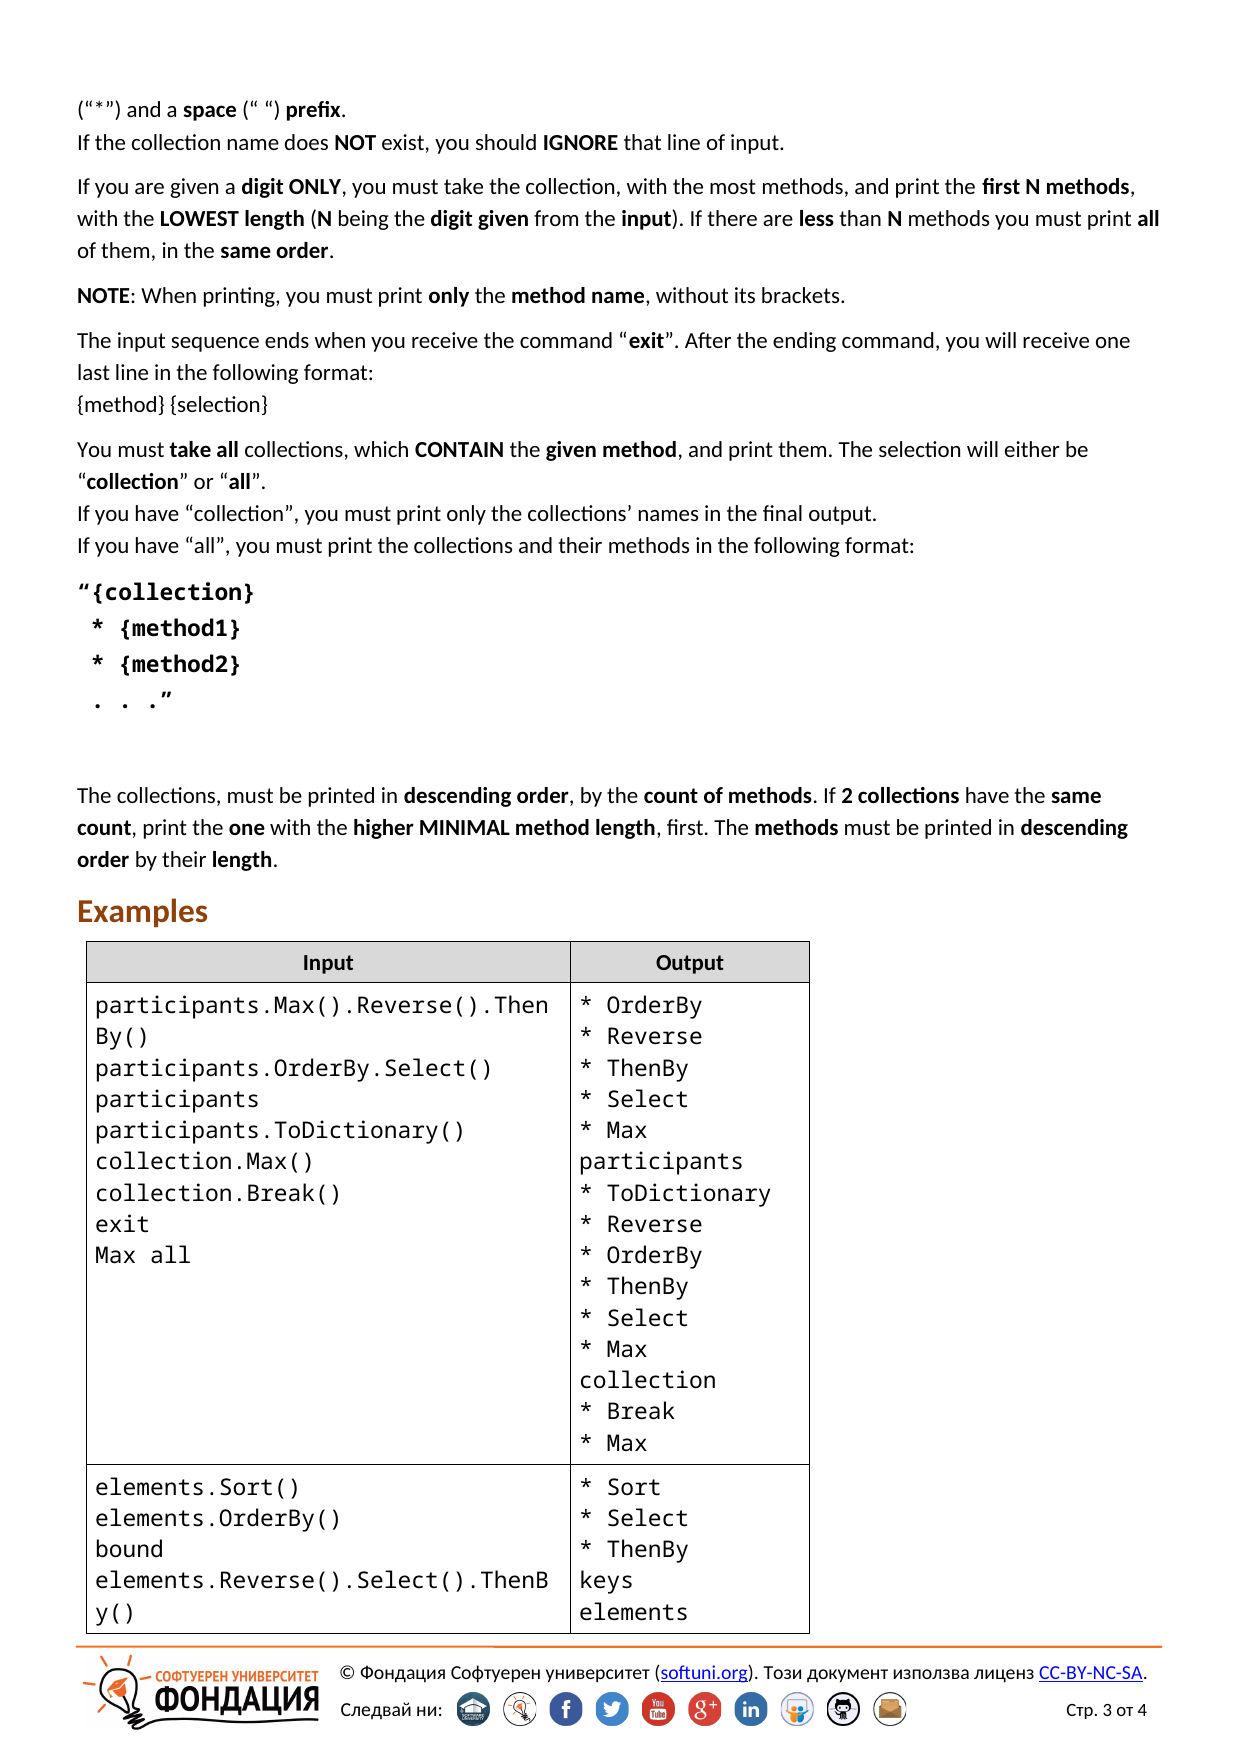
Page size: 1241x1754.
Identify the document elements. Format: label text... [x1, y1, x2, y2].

picture [873, 1692, 907, 1726]
text You must take all collections, which CONTAIN the given method, and print them. The selection will either be “collection” or “all”. If you have “collection”, you must print only the collections’ names in the final output. If you have “all”, you must print the collections and their methods in the following format: [77, 435, 1163, 560]
text If you are given a digit ONLY, you must take the collection, with the most methods, and print the first N methods, with the LOWEST length (N being the digit given from the input). If there are less than N methods you must print all of them, in the same order. [77, 172, 1163, 265]
subtitle Examples [77, 890, 1163, 931]
picture [549, 1692, 583, 1726]
picture [734, 1692, 768, 1726]
table_header Output [571, 942, 809, 982]
text “{collection} * {method1} * {method2} . . .” [77, 576, 1163, 715]
picture [457, 1692, 490, 1726]
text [77, 95, 1163, 156]
picture [595, 1692, 629, 1726]
table_cell participants.Max().Reverse().ThenBy() participants.OrderBy.Select() participants participants.ToDictionary() collection.Max() collection.Break() exit Max all [87, 983, 570, 1464]
picture [642, 1692, 675, 1726]
text The input sequence ends when you receive the command “exit”. After the ending command, you will receive one last line in the following format: {method} {selection} [77, 326, 1163, 418]
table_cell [571, 1465, 809, 1633]
picture [688, 1692, 722, 1726]
picture [82, 1654, 319, 1730]
picture [503, 1692, 537, 1726]
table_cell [87, 1465, 570, 1633]
table_cell * OrderBy * Reverse * ThenBy * Select * Max participants * ToDictionary * Reverse * OrderBy * ThenBy * Select * Max collection * Break * Max [571, 983, 809, 1464]
picture [780, 1692, 814, 1726]
text The collections, must be printed in descending order, by the count of methods. If 2 collections have the same count, print the one with the higher MINIMAL method length, first. The methods must be printed in descending order by their length. [77, 781, 1163, 873]
picture [827, 1692, 860, 1726]
table_header Input [87, 942, 570, 982]
text NOTE: When printing, you must print only the method name, without its brackets. [77, 281, 1163, 309]
